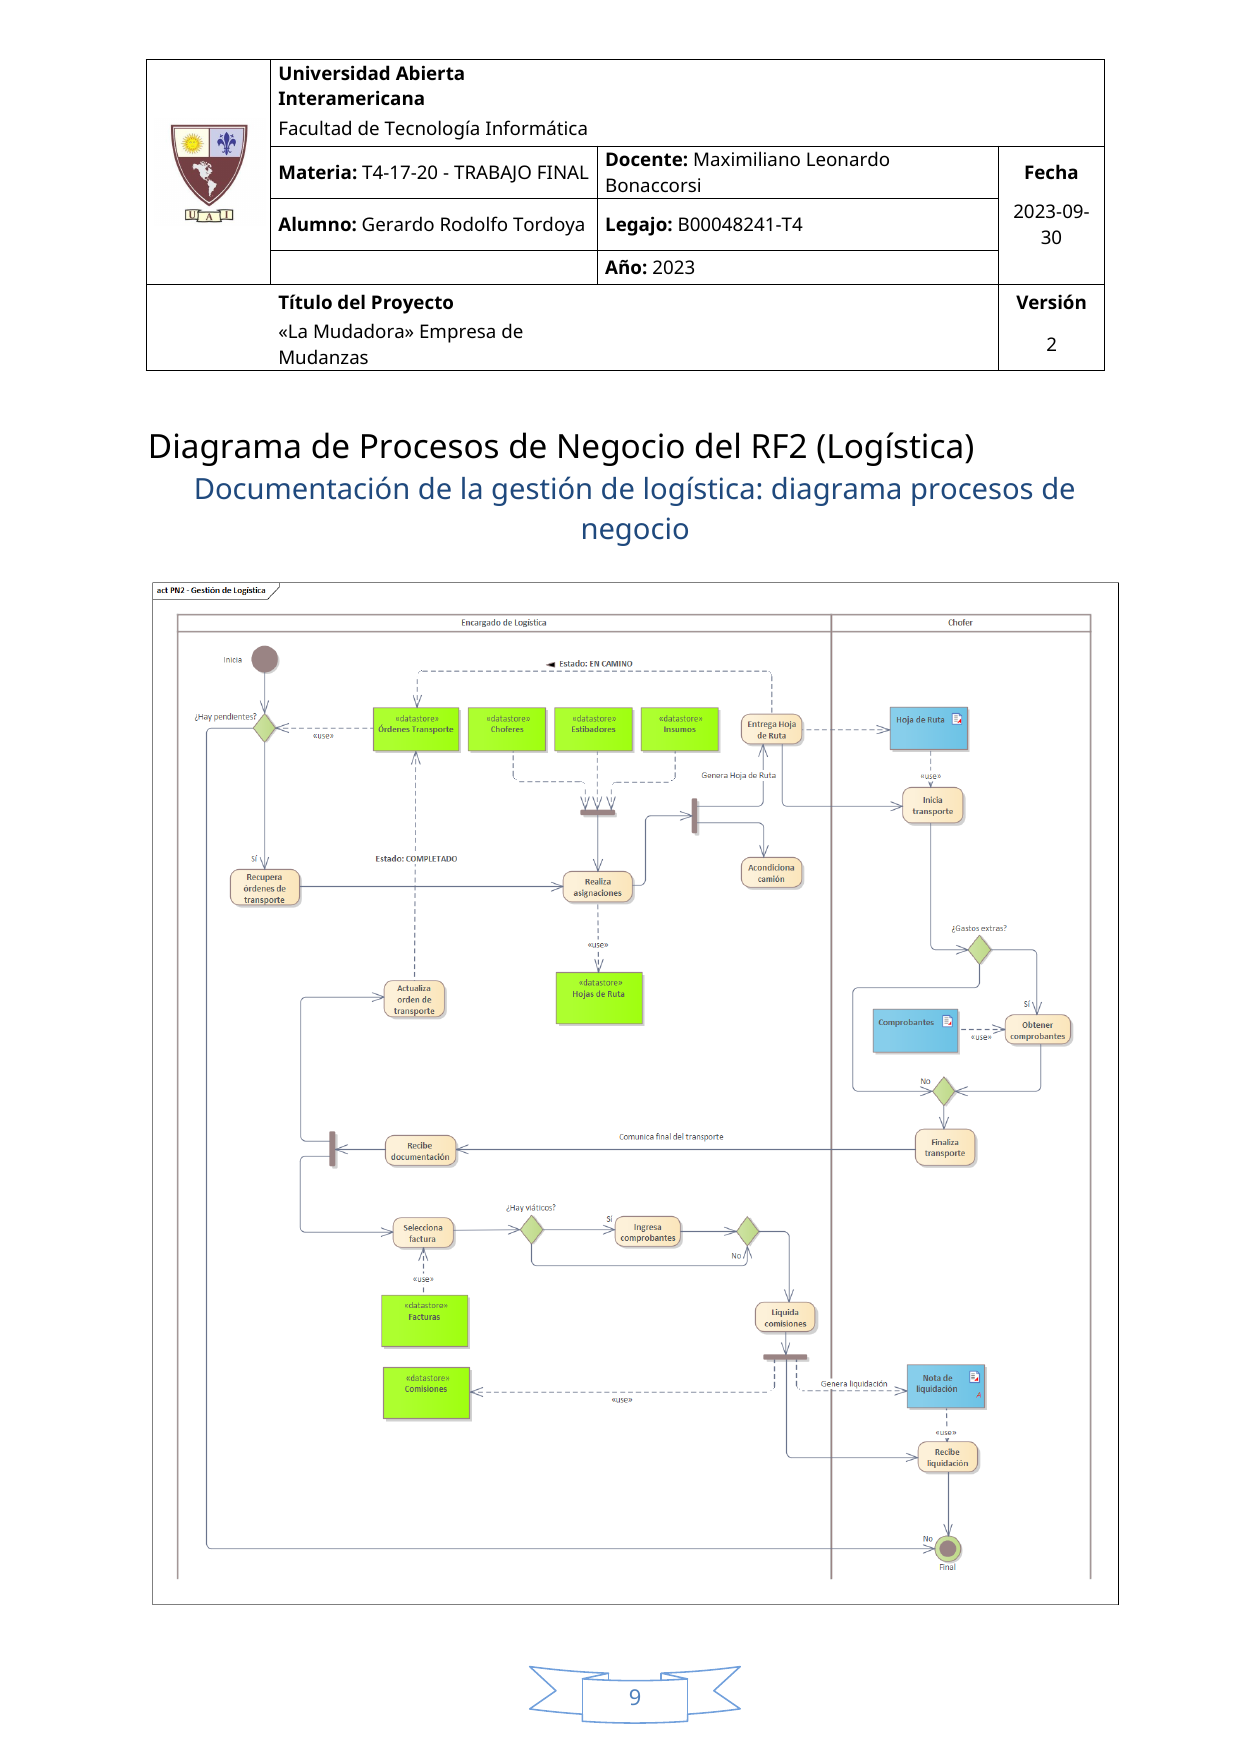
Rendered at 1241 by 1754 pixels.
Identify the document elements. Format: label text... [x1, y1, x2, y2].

picture [147, 577, 1123, 1610]
subtitle Documentación de la gestión de logística: diagrama procesos de negocio [148, 469, 1122, 548]
picture [153, 118, 266, 226]
subtitle Diagrama de Procesos de Negocio del RF2 (Logística) [148, 423, 1122, 469]
